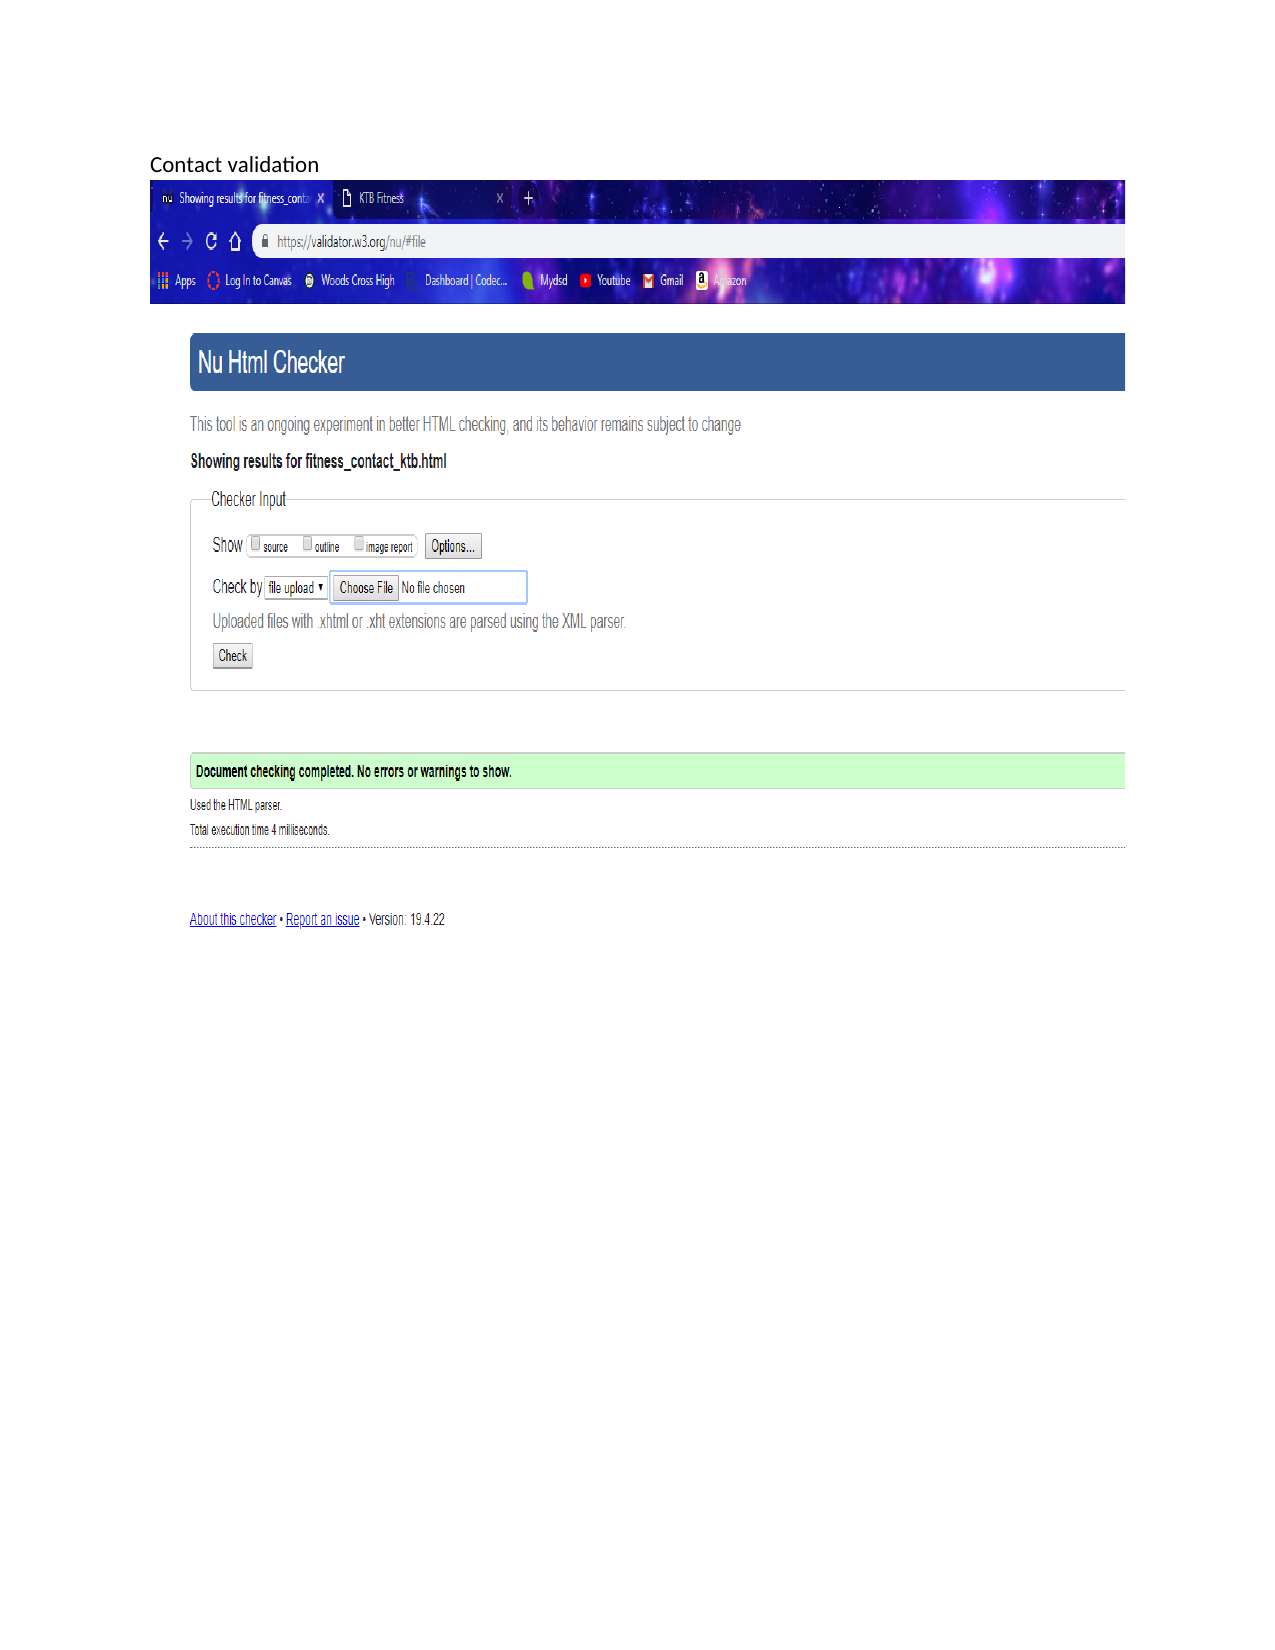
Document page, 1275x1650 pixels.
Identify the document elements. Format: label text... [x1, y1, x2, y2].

text Contact validation [150, 150, 1125, 180]
